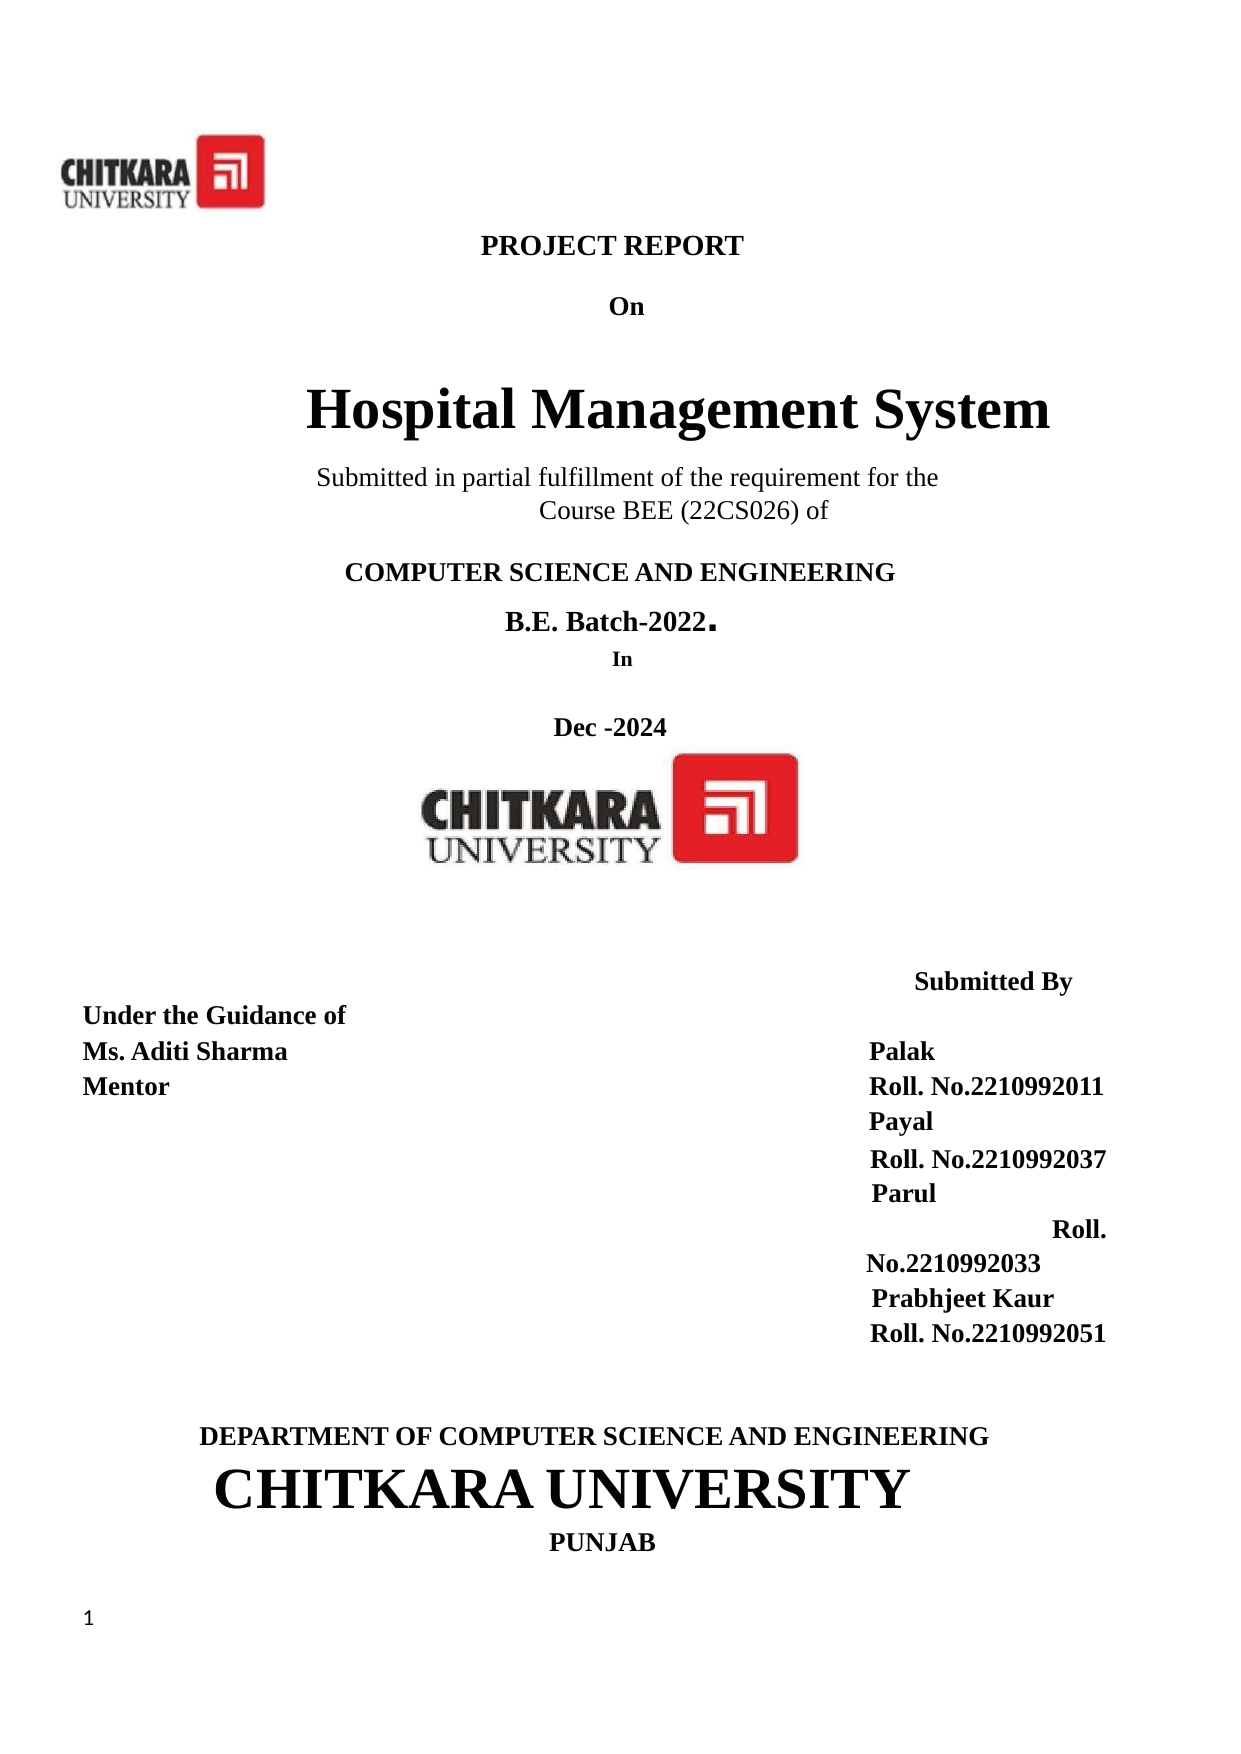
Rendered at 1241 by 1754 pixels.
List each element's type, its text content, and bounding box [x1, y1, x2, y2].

text PROJECT REPORT [82, 228, 1142, 262]
text In [82, 646, 1162, 671]
text Parul [865, 1177, 1107, 1209]
text Roll. No.2210992037 [82, 1143, 1107, 1174]
subtitle Hospital Management System [306, 374, 1176, 441]
text B.E. Batch-2022. [344, 591, 1107, 641]
text On [82, 290, 1170, 321]
text Mentor Roll. No.2210992011 [82, 1070, 1176, 1101]
picture [417, 745, 810, 874]
text Roll. No.2210992033 [865, 1213, 1107, 1278]
text Roll. No.2210992051 [82, 1317, 1107, 1348]
text Submitted By [82, 965, 1073, 996]
text Submitted in partial fulfillment of the requirement for the [316, 461, 1176, 492]
text Course BEE (22CS026) of [191, 494, 1176, 526]
text COMPUTER SCIENCE AND ENGINEERING [344, 556, 1107, 588]
text Payal [82, 1105, 1045, 1136]
picture [55, 129, 272, 215]
text Prabhjeet Kaur [865, 1282, 1107, 1313]
text Dec -2024 [82, 711, 1137, 742]
text DEPARTMENT OF COMPUTER SCIENCE AND ENGINEERING [82, 1420, 1107, 1451]
subtitle CHITKARA UNIVERSITY [82, 1454, 1173, 1521]
text PUNJAB [82, 1526, 1122, 1557]
text Ms. Aditi Sharma Palak [82, 1034, 1176, 1066]
text Under the Guidance of [82, 999, 1107, 1031]
